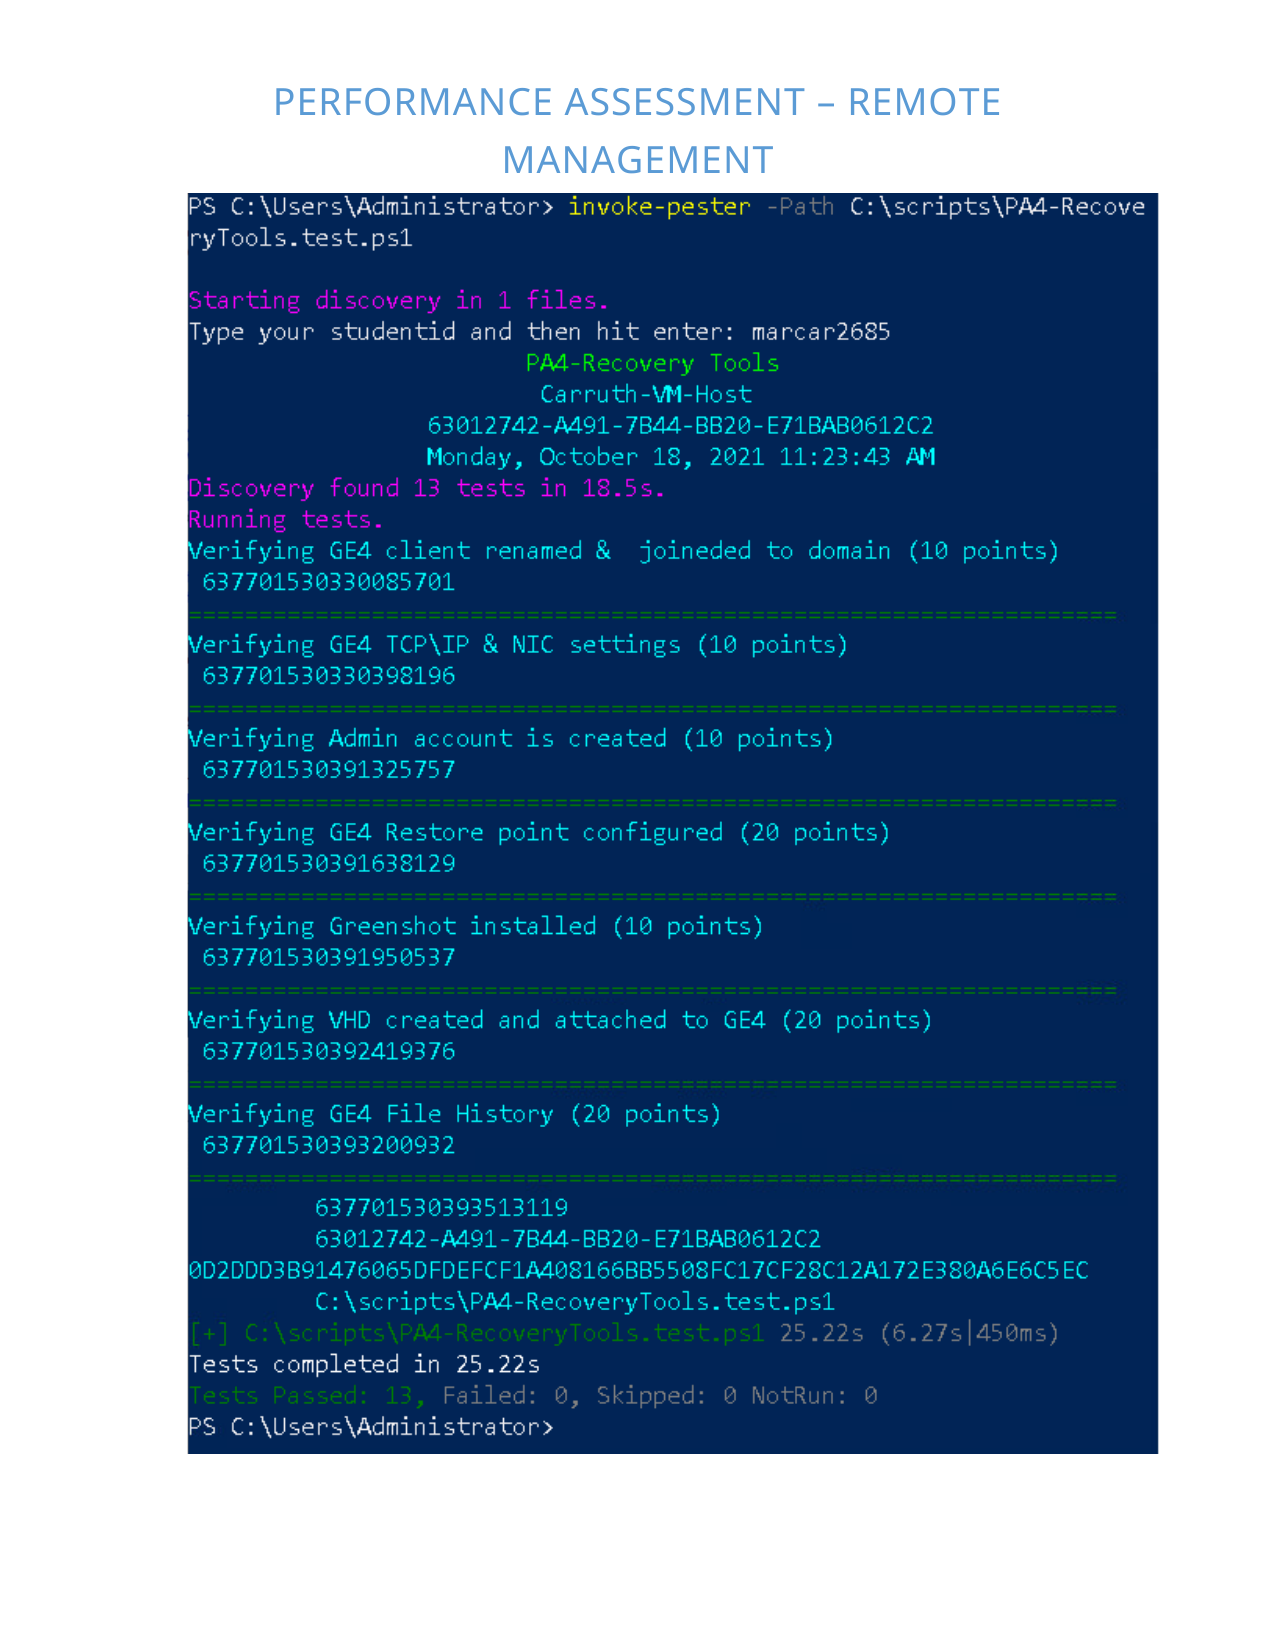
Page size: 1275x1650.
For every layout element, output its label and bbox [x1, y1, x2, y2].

picture [187, 193, 1160, 1454]
